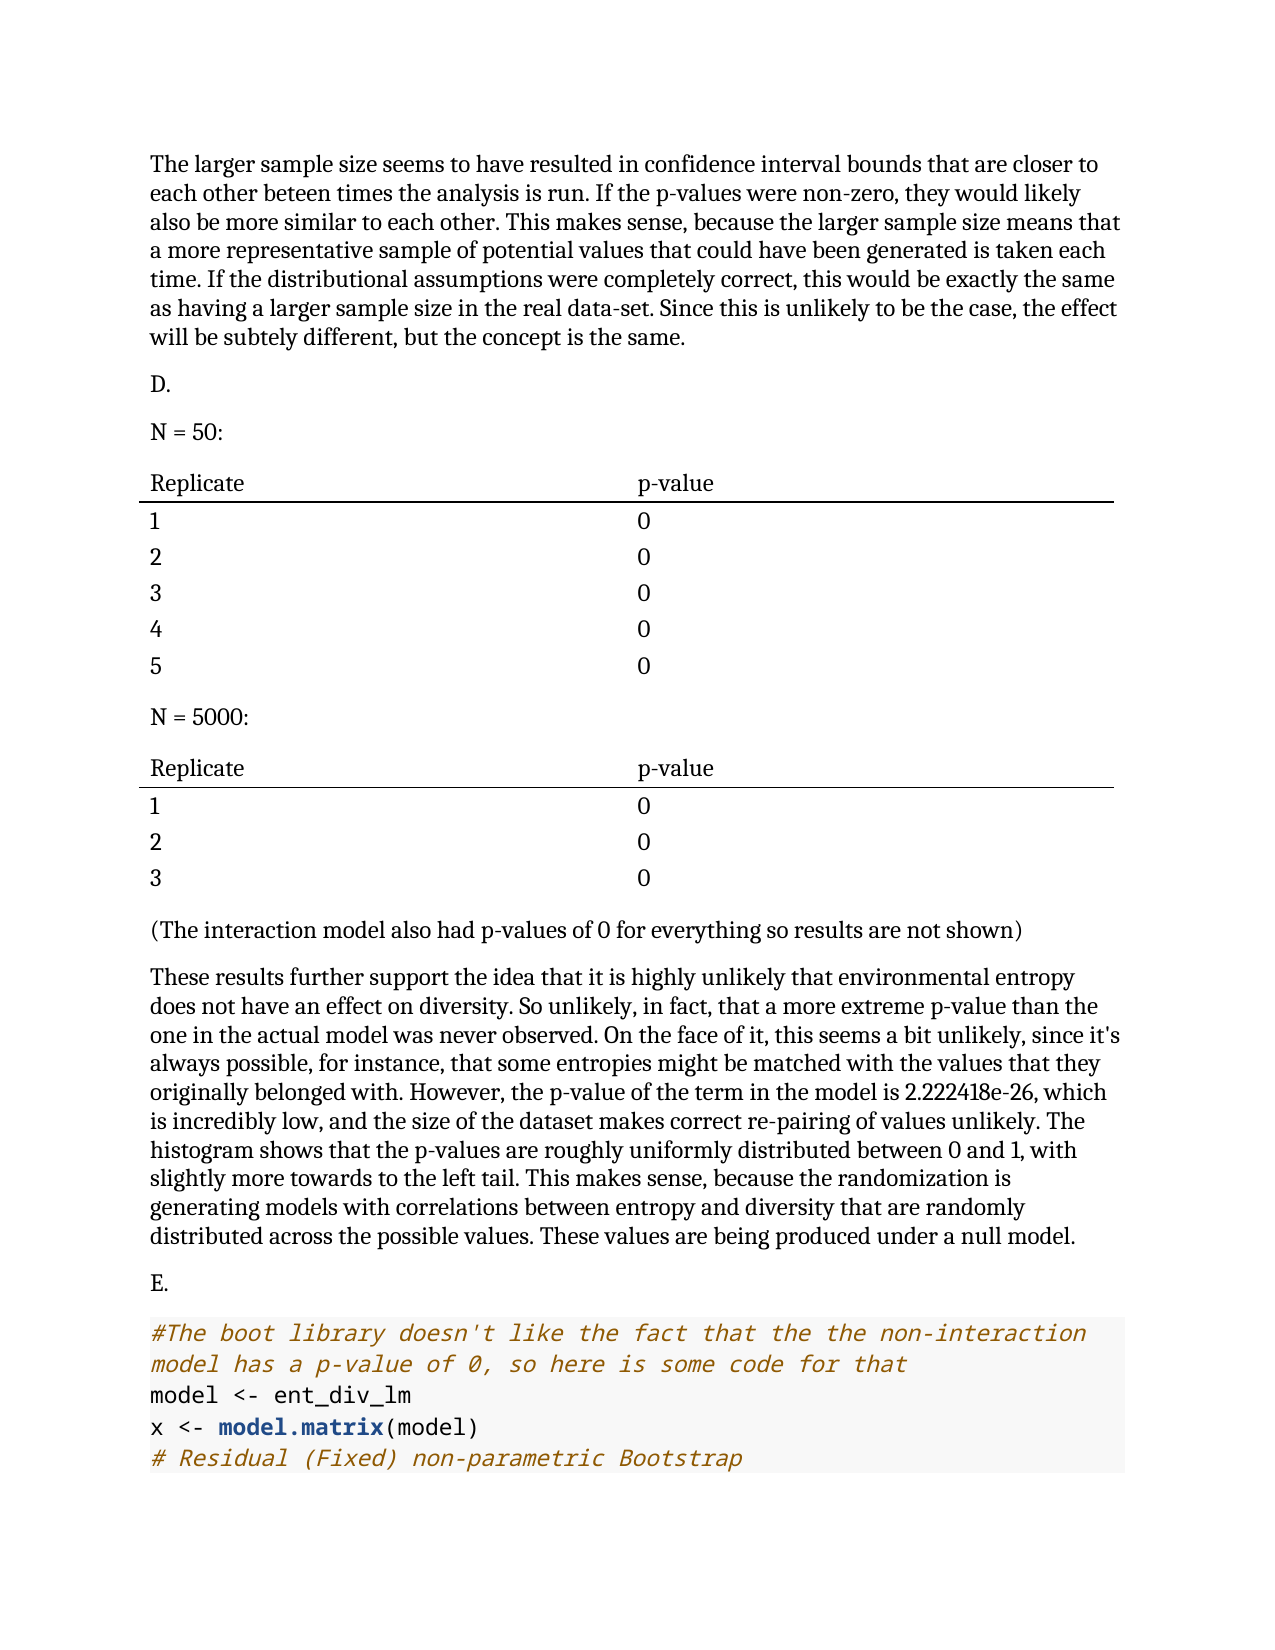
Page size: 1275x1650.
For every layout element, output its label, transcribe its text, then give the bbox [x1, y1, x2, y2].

table_cell 2 [139, 824, 626, 861]
table_cell 0 [626, 575, 1114, 612]
table_cell 1 [139, 788, 626, 824]
table_header Replicate [139, 750, 626, 787]
table_cell 1 [139, 503, 626, 539]
text (The interaction model also had p-values of 0 for everything so results are not shown) [150, 916, 1125, 944]
table_cell 5 [139, 648, 626, 684]
text E. [150, 1269, 1125, 1298]
text D. [150, 370, 1125, 399]
table_header Replicate [139, 465, 626, 501]
text The larger sample size seems to have resulted in confidence interval bounds that are closer to each other beteen times the analysis is run. If the p-values were non-zero, they would likely also be more similar to each other. This makes sense, because the larger sample size means that a more representative sample of potential values that could have been generated is taken each time. If the distributional assumptions were completely correct, this would be exactly the same as having a larger sample size in the real data-set. Since this is unlikely to be the case, the effect will be subtely different, but the concept is the same. [150, 150, 1125, 351]
text N = 5000: [150, 703, 1125, 732]
table_cell 0 [626, 861, 1114, 897]
table_cell 3 [139, 575, 626, 612]
table_cell 0 [626, 503, 1114, 539]
table_header p-value [626, 465, 1114, 501]
table_cell 2 [139, 539, 626, 575]
table_cell 0 [626, 648, 1114, 684]
table_cell 0 [626, 824, 1114, 861]
table_cell 3 [139, 861, 626, 897]
table_cell 4 [139, 612, 626, 648]
text These results further support the idea that it is highly unlikely that environmental entropy does not have an effect on diversity. So unlikely, in fact, that a more extreme p-value than the one in the actual model was never observed. On the face of it, this seems a bit unlikely, since it's always possible, for instance, that some entropies might be matched with the values that they originally belonged with. However, the p-value of the term in the model is 2.222418e-26, which is incredibly low, and the size of the dataset makes correct re-pairing of values unlikely. The histogram shows that the p-values are roughly uniformly distributed between 0 and 1, with slightly more towards to the left tail. This makes sense, because the randomization is generating models with correlations between entropy and diversity that are randomly distributed across the possible values. These values are being produced under a null model. [150, 963, 1125, 1251]
table_header p-value [626, 750, 1114, 787]
table_cell 0 [626, 539, 1114, 575]
table_cell 0 [626, 612, 1114, 648]
text N = 50: [150, 417, 1125, 446]
table_cell 0 [626, 788, 1114, 824]
